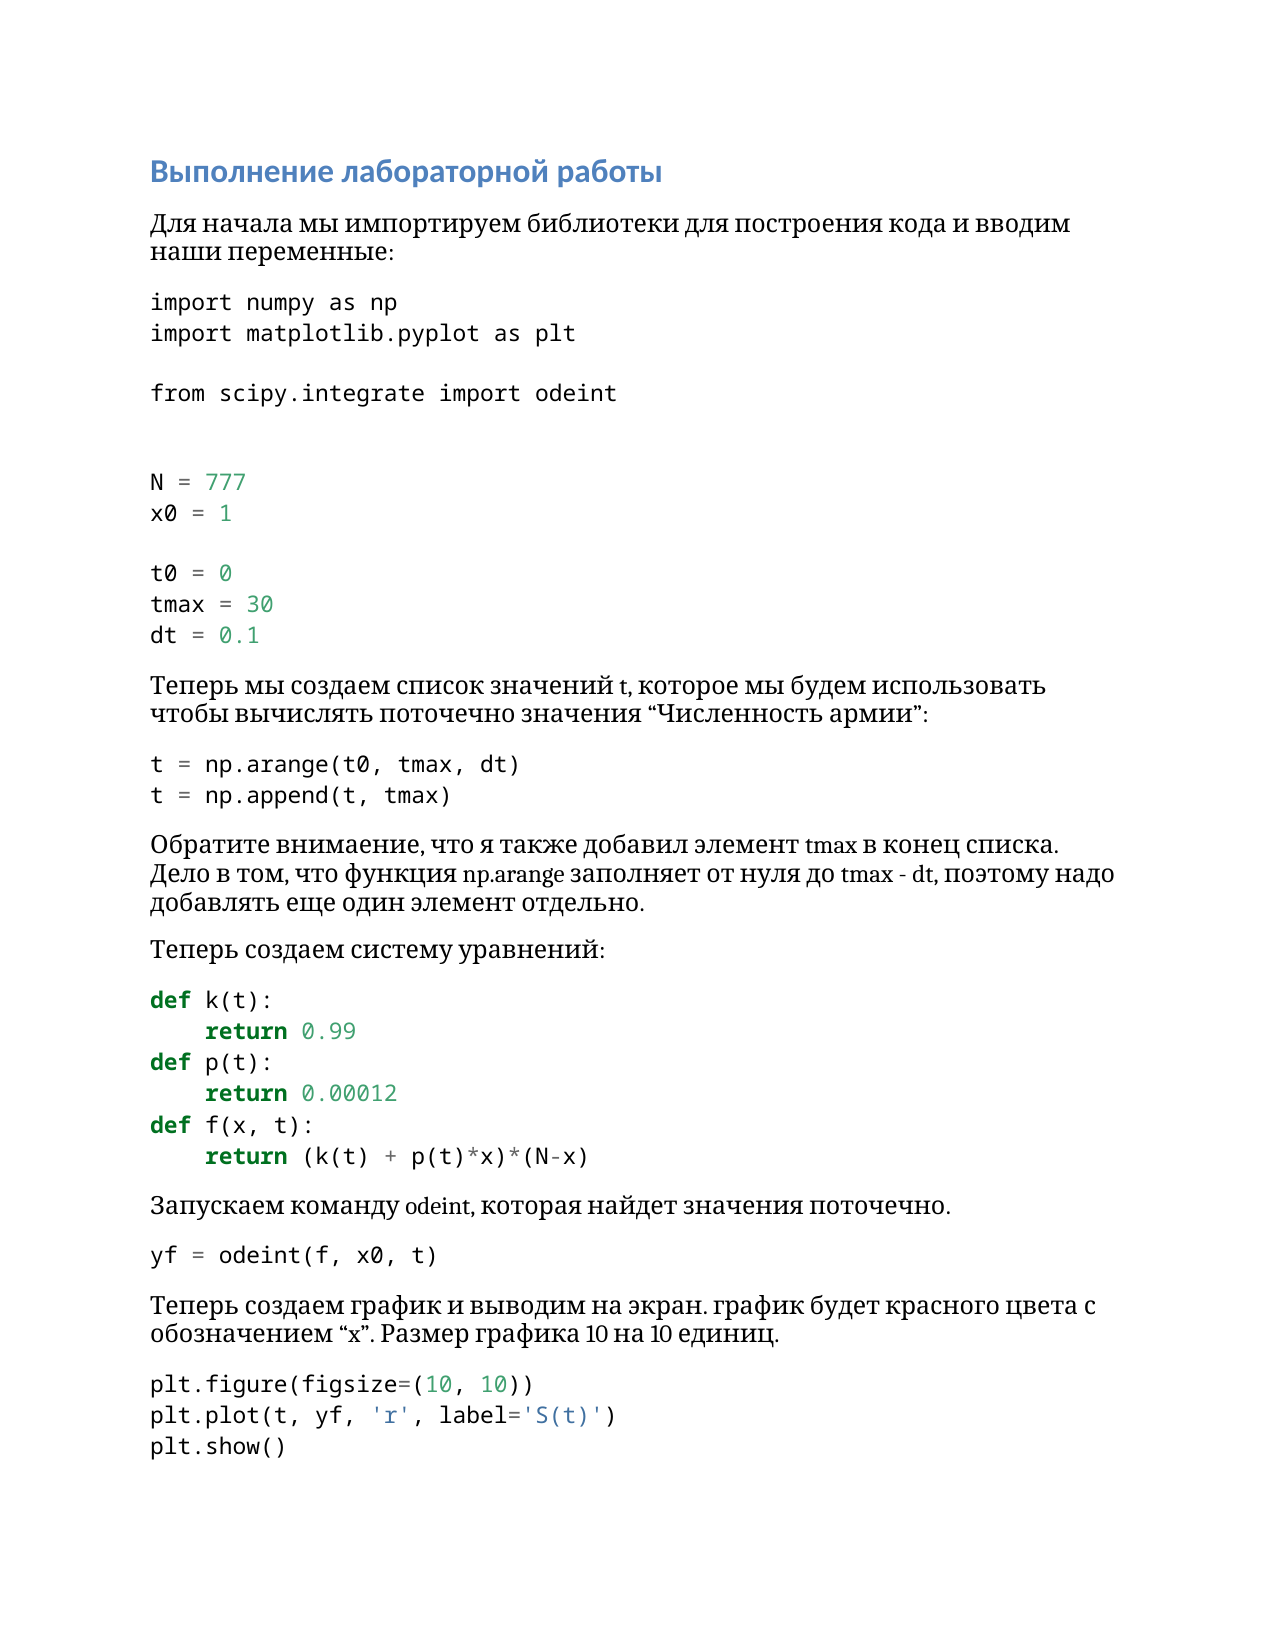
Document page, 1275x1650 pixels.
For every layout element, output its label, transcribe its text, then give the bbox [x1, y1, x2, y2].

text def k(t): return 0.99 def p(t): return 0.00012 def f(x, t): return (k(t) + p(t)*x)*(N-x) [150, 984, 1125, 1171]
text Запускаем команду odeint, которая найдет значения поточечно. [150, 1192, 1125, 1221]
text Для начала мы импортируем библиотеки для построения кода и вводим наши переменные: [150, 209, 1125, 267]
text Теперь создаем график и выводим на экран. график будет красного цвета с обозначением “x”. Размер графика 10 на 10 единиц. [150, 1292, 1125, 1349]
text Обратите внимаение, что я также добавил элемент tmax в конец списка. Дело в том, что функция np.arange заполняет от нуля до tmax - dt, поэтому надо добавлять еще один элемент отдельно. [150, 831, 1125, 917]
text Теперь мы создаем список значений t, которое мы будем использовать чтобы вычислять поточечно значения “Численность армии”: [150, 672, 1125, 729]
text plt.figure(figsize=(10, 10)) plt.plot(t, yf, 'r', label='S(t)') plt.show() [150, 1368, 1125, 1462]
text Теперь создаем систему уравнений: [150, 936, 1125, 965]
text yf = odeint(f, x0, t) [150, 1239, 1125, 1271]
subtitle Выполнение лабораторной работы [150, 150, 1125, 191]
text t = np.arange(t0, tmax, dt) t = np.append(t, tmax) [150, 748, 1125, 810]
text import numpy as np import matplotlib.pyplot as plt from scipy.integrate import odeint N = 777 x0 = 1 t0 = 0 tmax = 30 dt = 0.1 [150, 286, 1125, 651]
